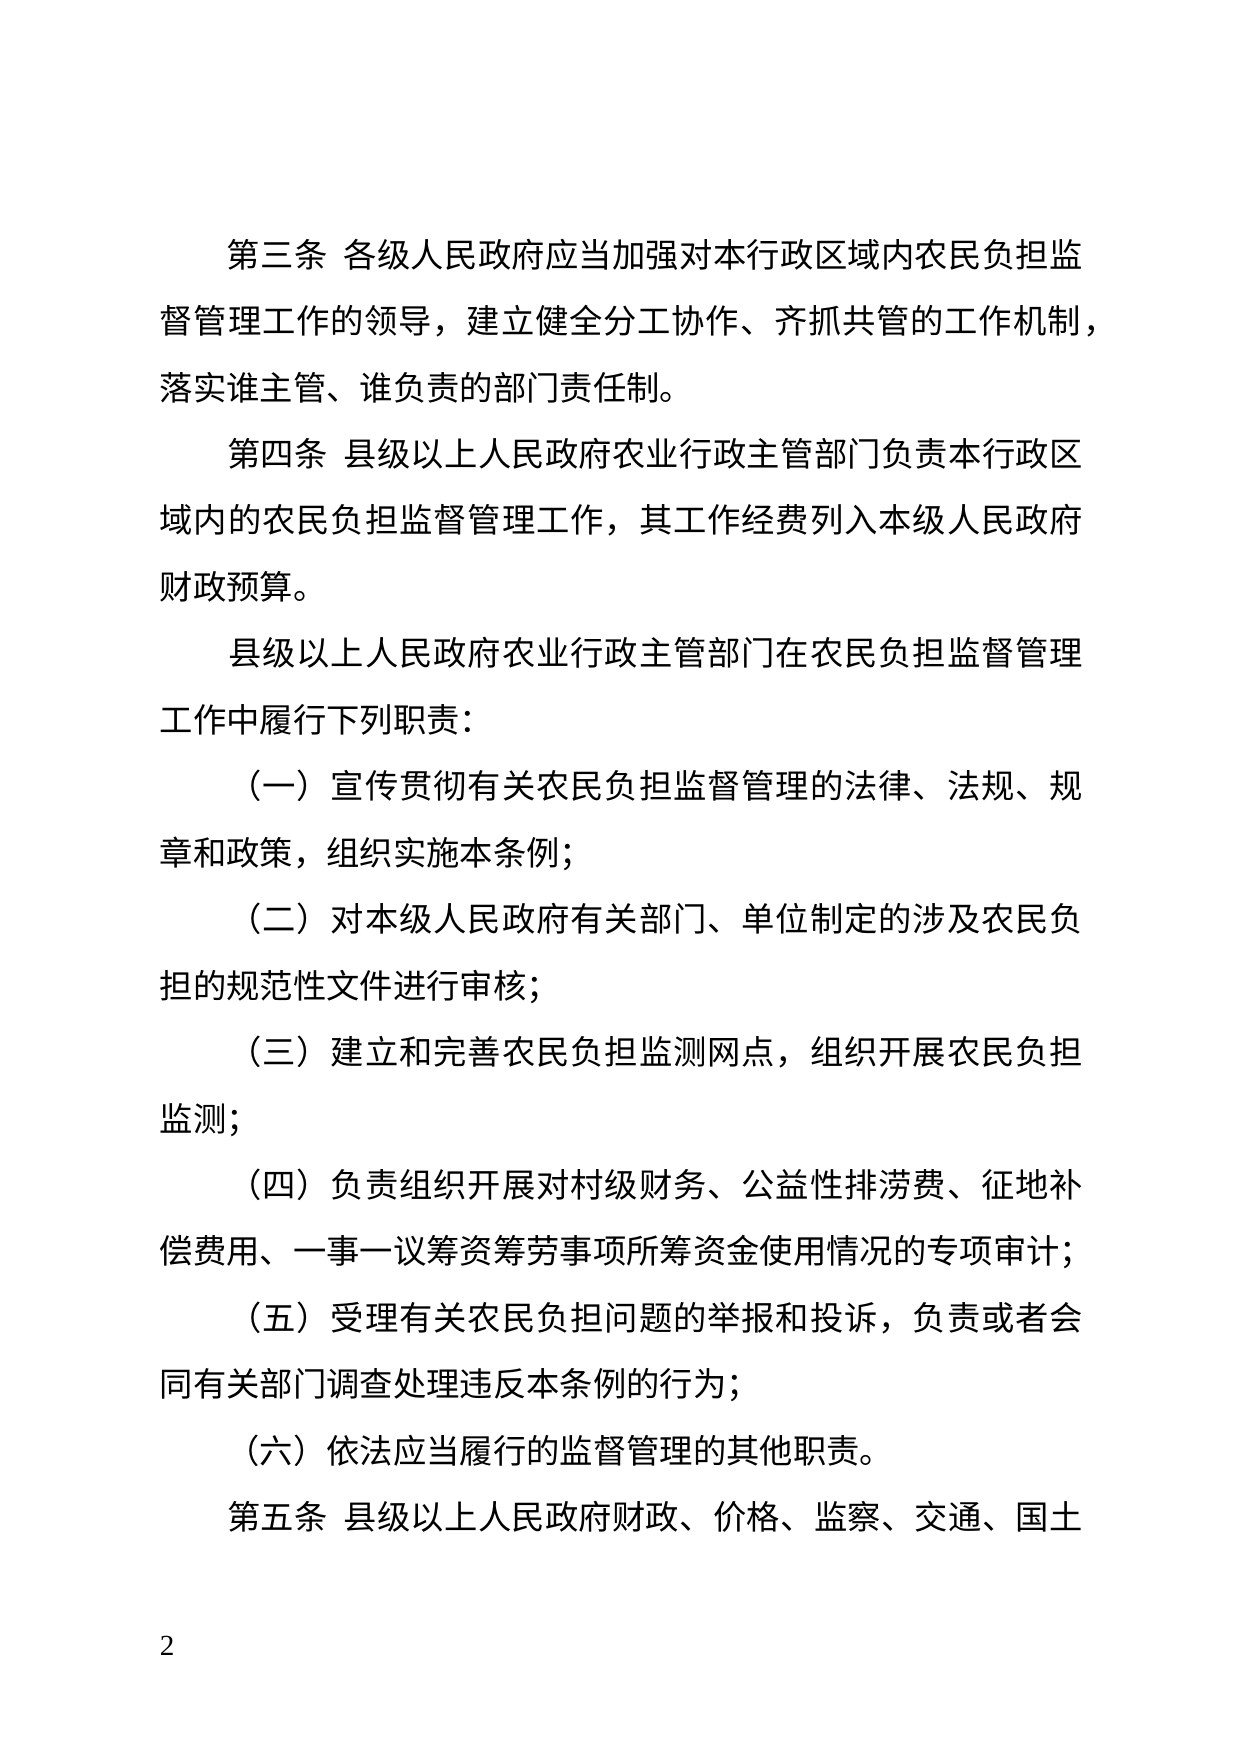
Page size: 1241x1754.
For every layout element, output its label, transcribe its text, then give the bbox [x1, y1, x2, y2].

text 第三条 各级人民政府应当加强对本行政区域内农民负担监督管理工作的领导，建立健全分工协作、齐抓共管的工作机制，落实谁主管、谁负责的部门责任制。 [159, 219, 1084, 419]
text 县级以上人民政府农业行政主管部门在农民负担监督管理工作中履行下列职责： [159, 618, 1084, 751]
text （五）受理有关农民负担问题的举报和投诉，负责或者会同有关部门调查处理违反本条例的行为； [159, 1283, 1084, 1416]
text （六）依法应当履行的监督管理的其他职责。 [159, 1416, 1084, 1482]
text （三）建立和完善农民负担监测网点，组织开展农民负担监测； [159, 1017, 1084, 1150]
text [159, 1482, 1084, 1548]
text 第四条 县级以上人民政府农业行政主管部门负责本行政区域内的农民负担监督管理工作，其工作经费列入本级人民政府财政预算。 [159, 419, 1084, 618]
text （二）对本级人民政府有关部门、单位制定的涉及农民负担的规范性文件进行审核； [159, 884, 1084, 1017]
text （四）负责组织开展对村级财务、公益性排涝费、征地补偿费用、一事一议筹资筹劳事项所筹资金使用情况的专项审计； [159, 1150, 1084, 1283]
text （一）宣传贯彻有关农民负担监督管理的法律、法规、规章和政策，组织实施本条例； [159, 751, 1084, 884]
